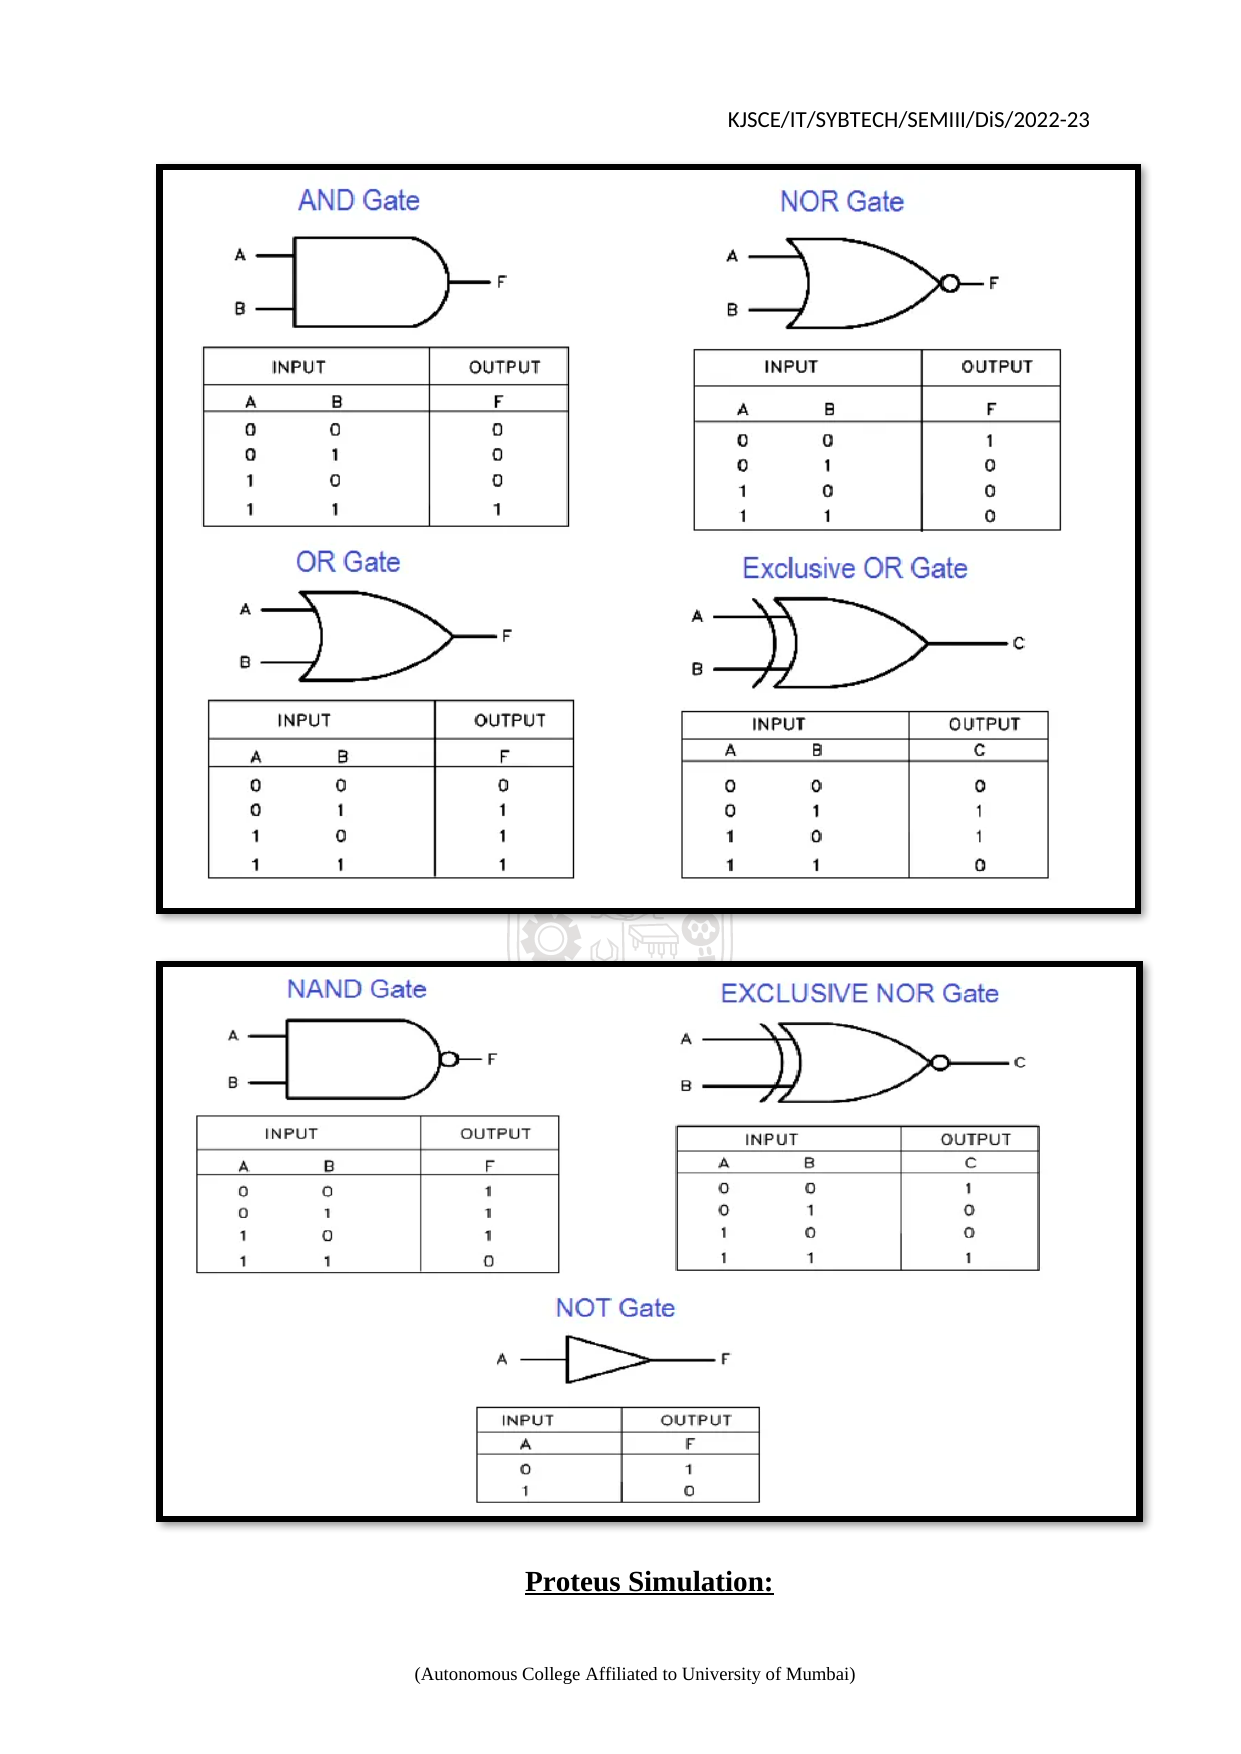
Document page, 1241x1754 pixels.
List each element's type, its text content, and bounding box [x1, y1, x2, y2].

picture [163, 967, 1136, 1516]
picture [163, 170, 1135, 908]
text Proteus Simulation: [450, 1564, 1090, 1598]
